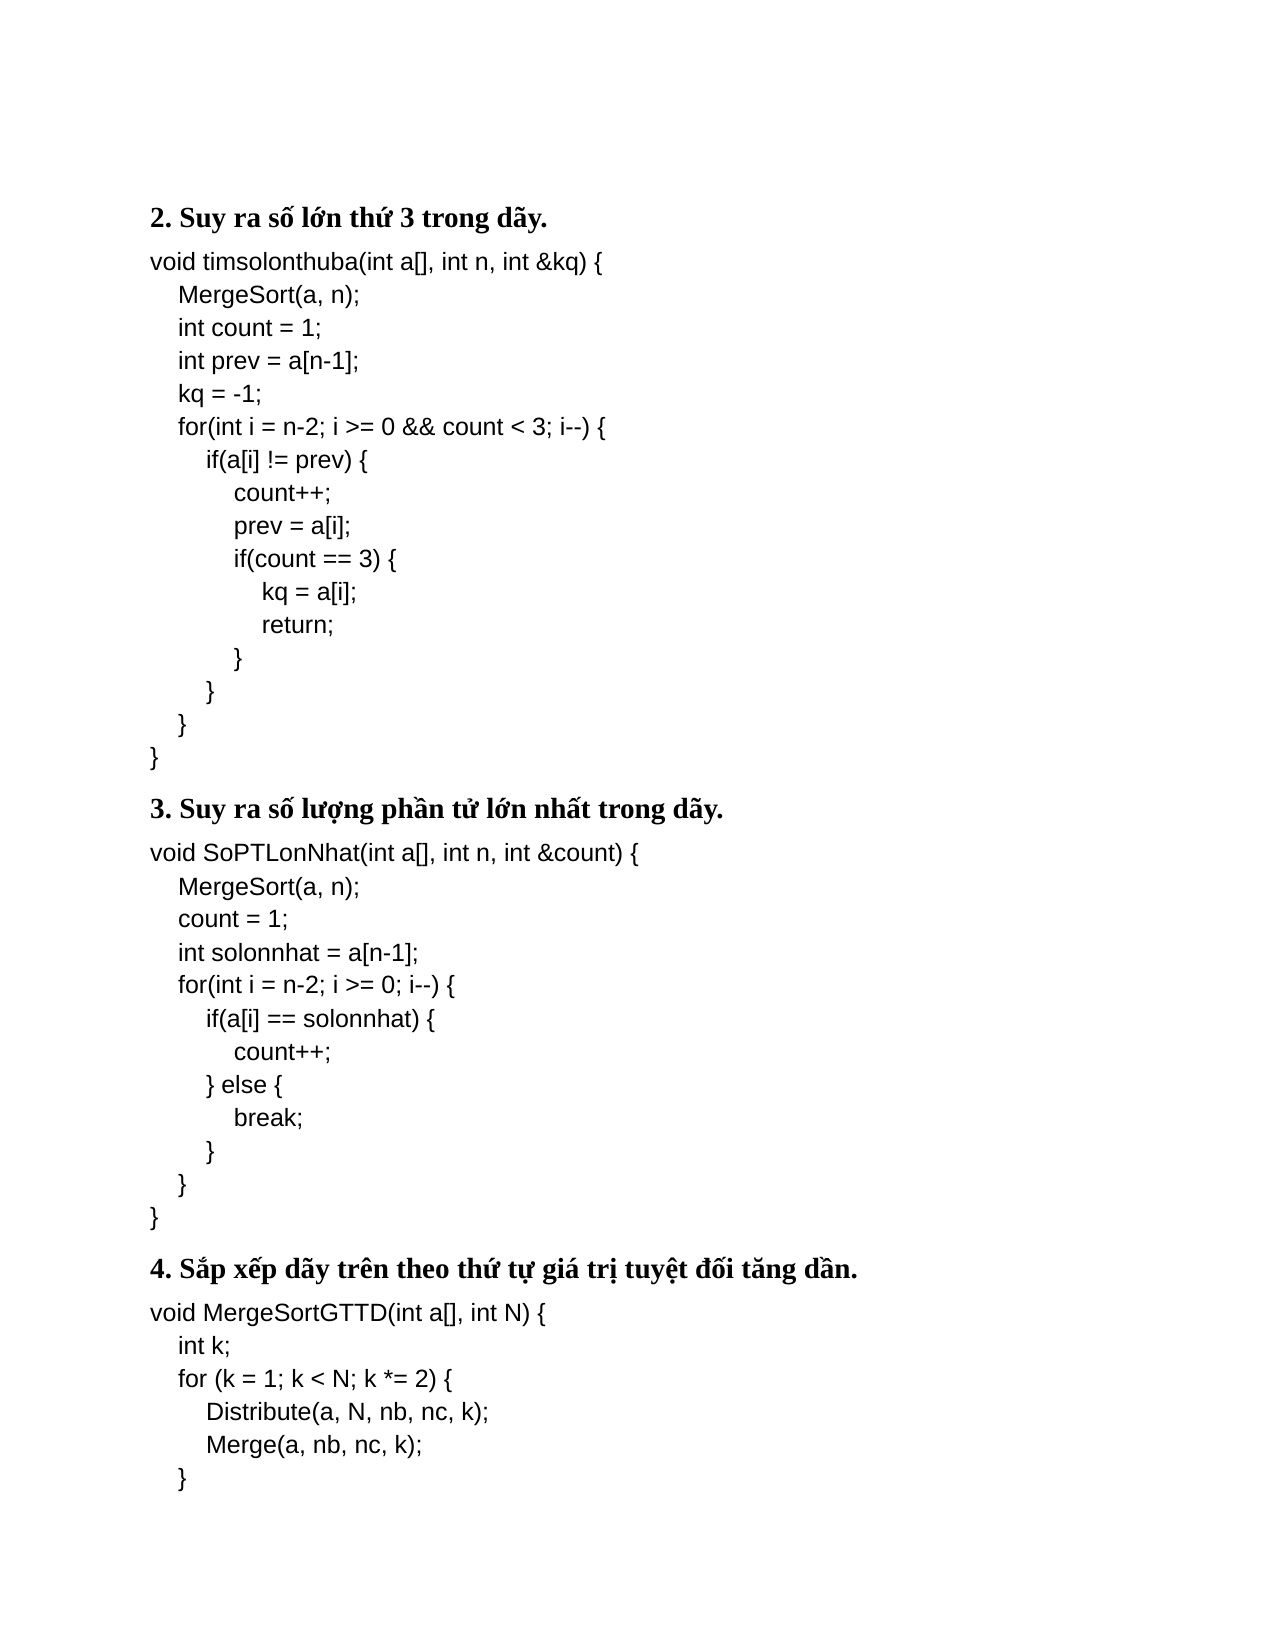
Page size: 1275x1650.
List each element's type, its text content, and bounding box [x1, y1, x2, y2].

text prev = a[i]; [150, 511, 1125, 539]
text } [150, 676, 1125, 704]
text } [150, 1202, 1125, 1230]
text int solonnhat = a[n-1]; [150, 937, 1125, 966]
text } [150, 1463, 1125, 1492]
text for (k = 1; k < N; k *= 2) { [150, 1364, 1125, 1393]
text MergeSort(a, n); [150, 279, 1125, 308]
text int k; [150, 1331, 1125, 1360]
text MergeSort(a, n); [150, 871, 1125, 900]
text Merge(a, nb, nc, k); [150, 1430, 1125, 1459]
text } [150, 1136, 1125, 1164]
text } [150, 1169, 1125, 1197]
text count++; [150, 1037, 1125, 1065]
text count++; [150, 478, 1125, 506]
text kq = -1; [150, 379, 1125, 407]
text void timsolonthuba(int a[], int n, int &kq) { [150, 247, 1125, 275]
text count = 1; [150, 904, 1125, 933]
subtitle 4. Sắp xếp dãy trên theo thứ tự giá trị tuyệt đối tăng dần. [150, 1251, 1125, 1285]
subtitle 3. Suy ra số lượng phần tử lớn nhất trong dãy. [150, 792, 1125, 825]
text if(count == 3) { [150, 544, 1125, 572]
text for(int i = n-2; i >= 0; i--) { [150, 971, 1125, 999]
text return; [150, 610, 1125, 638]
text kq = a[i]; [150, 577, 1125, 606]
text } [150, 709, 1125, 738]
subtitle 2. Suy ra số lớn thứ 3 trong dãy. [150, 200, 1125, 233]
text if(a[i] == solonnhat) { [150, 1003, 1125, 1032]
text if(a[i] != prev) { [150, 445, 1125, 473]
text int prev = a[n-1]; [150, 346, 1125, 374]
text for(int i = n-2; i >= 0 && count < 3; i--) { [150, 412, 1125, 440]
text break; [150, 1103, 1125, 1131]
text int count = 1; [150, 313, 1125, 341]
text void SoPTLonNhat(int a[], int n, int &count) { [150, 838, 1125, 867]
text void MergeSortGTTD(int a[], int N) { [150, 1298, 1125, 1327]
text } else { [150, 1069, 1125, 1098]
text } [150, 643, 1125, 672]
text } [150, 742, 1125, 771]
text Distribute(a, N, nb, nc, k); [150, 1397, 1125, 1426]
